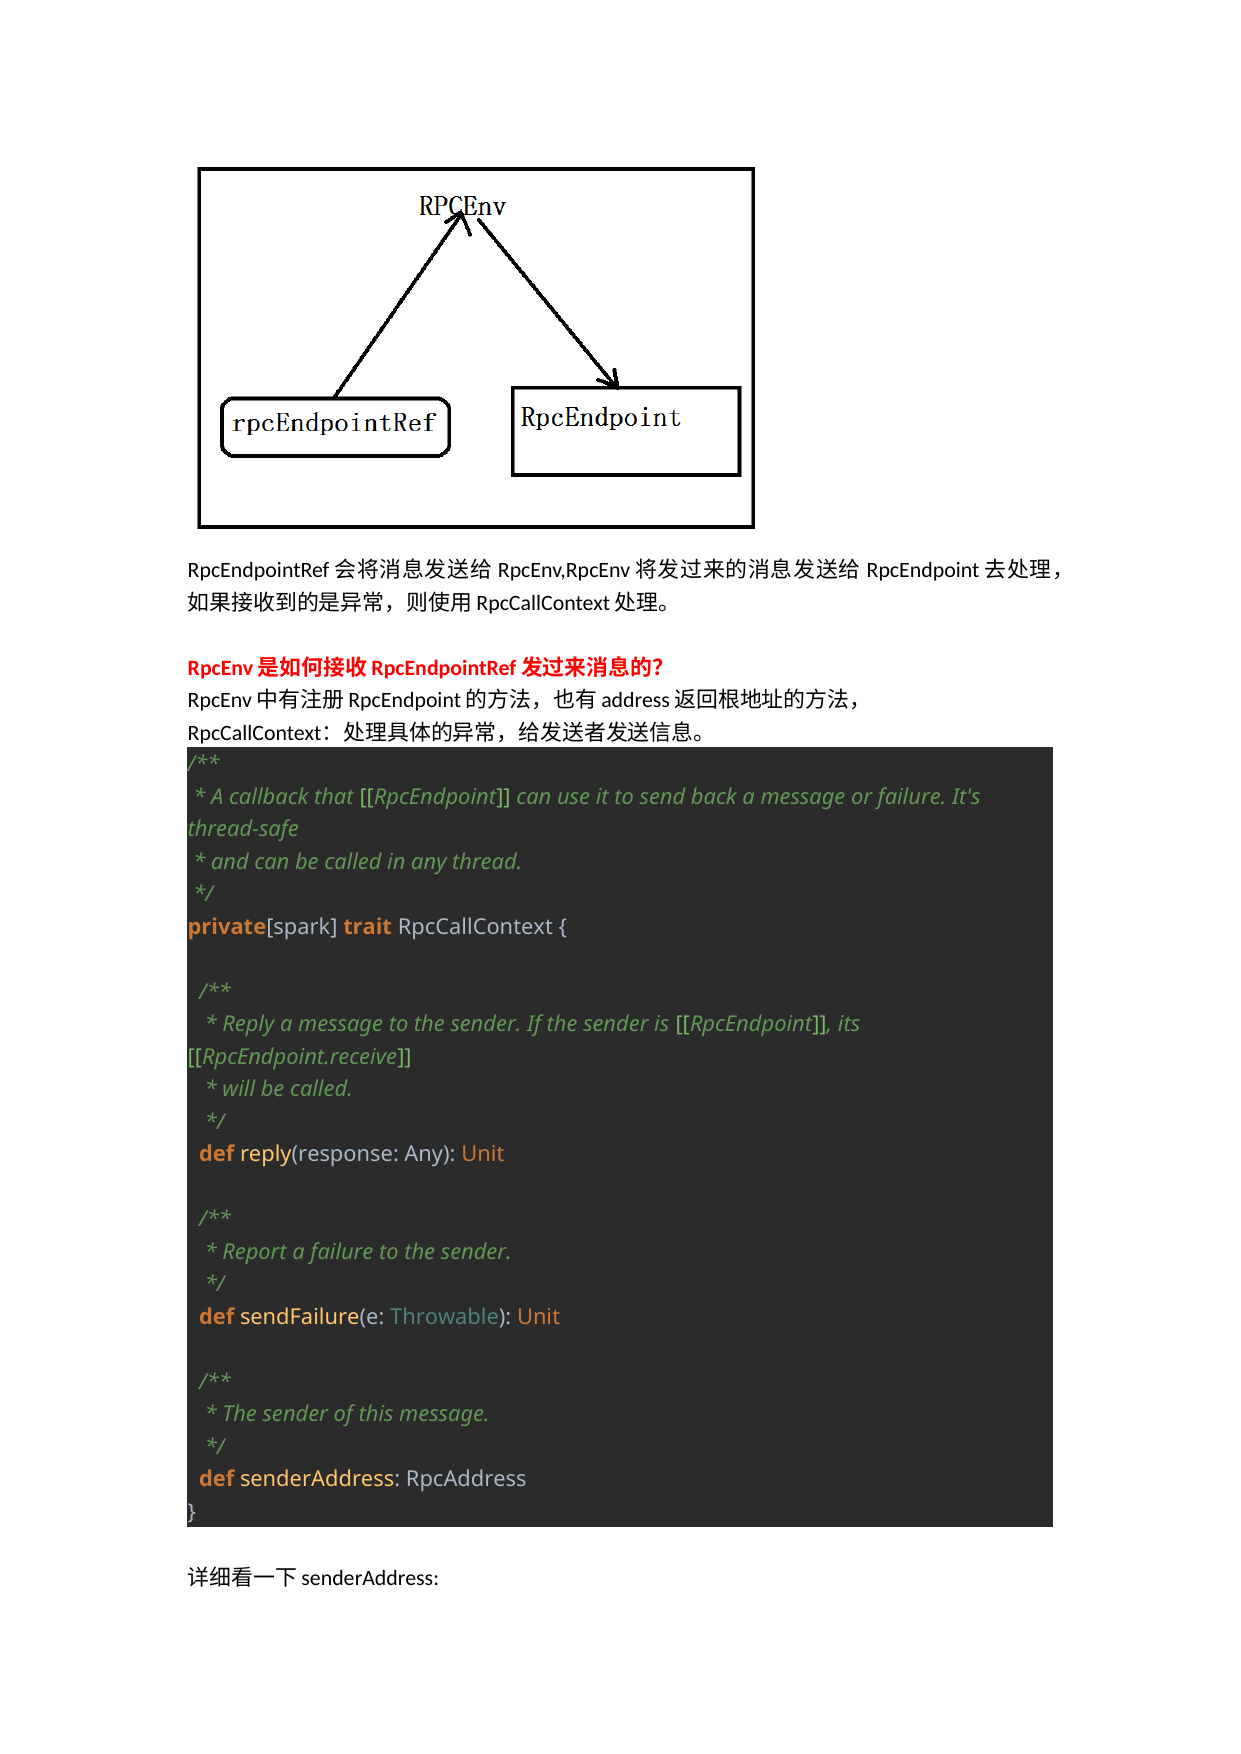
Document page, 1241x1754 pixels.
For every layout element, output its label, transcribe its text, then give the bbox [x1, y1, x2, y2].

text RpcEnv是如何接收RpcEndpointRef发过来消息的？ [187, 649, 1053, 682]
picture [187, 162, 764, 540]
text /** * A callback that [[RpcEndpoint]] can use it to send back a message or failure. It's thread-safe * and can be called in any thread. */ private[spark] trait RpcCallContext { /** * Reply a message to the sender. If the sender is [[RpcEndpoint]], its [[RpcEndpoint.receive]] * will be called. */ def reply(response: Any): Unit /** * Report a failure to the sender. */ def sendFailure(e: Throwable): Unit /** * The sender of this message. */ def senderAddress: RpcAddress } [187, 747, 1053, 1527]
text RpcEndpointRef会将消息发送给RpcEnv,RpcEnv将发过来的消息发送给RpcEndpoint去处理，如果接收到的是异常，则使用RpcCallContext处理。 [187, 552, 1053, 617]
text RpcCallContext：处理具体的异常，给发送者发送信息。 [187, 714, 1053, 747]
text RpcEnv中有注册RpcEndpoint的方法，也有address返回根地址的方法， [187, 682, 1053, 714]
text 详细看一下senderAddress: [187, 1559, 1053, 1592]
